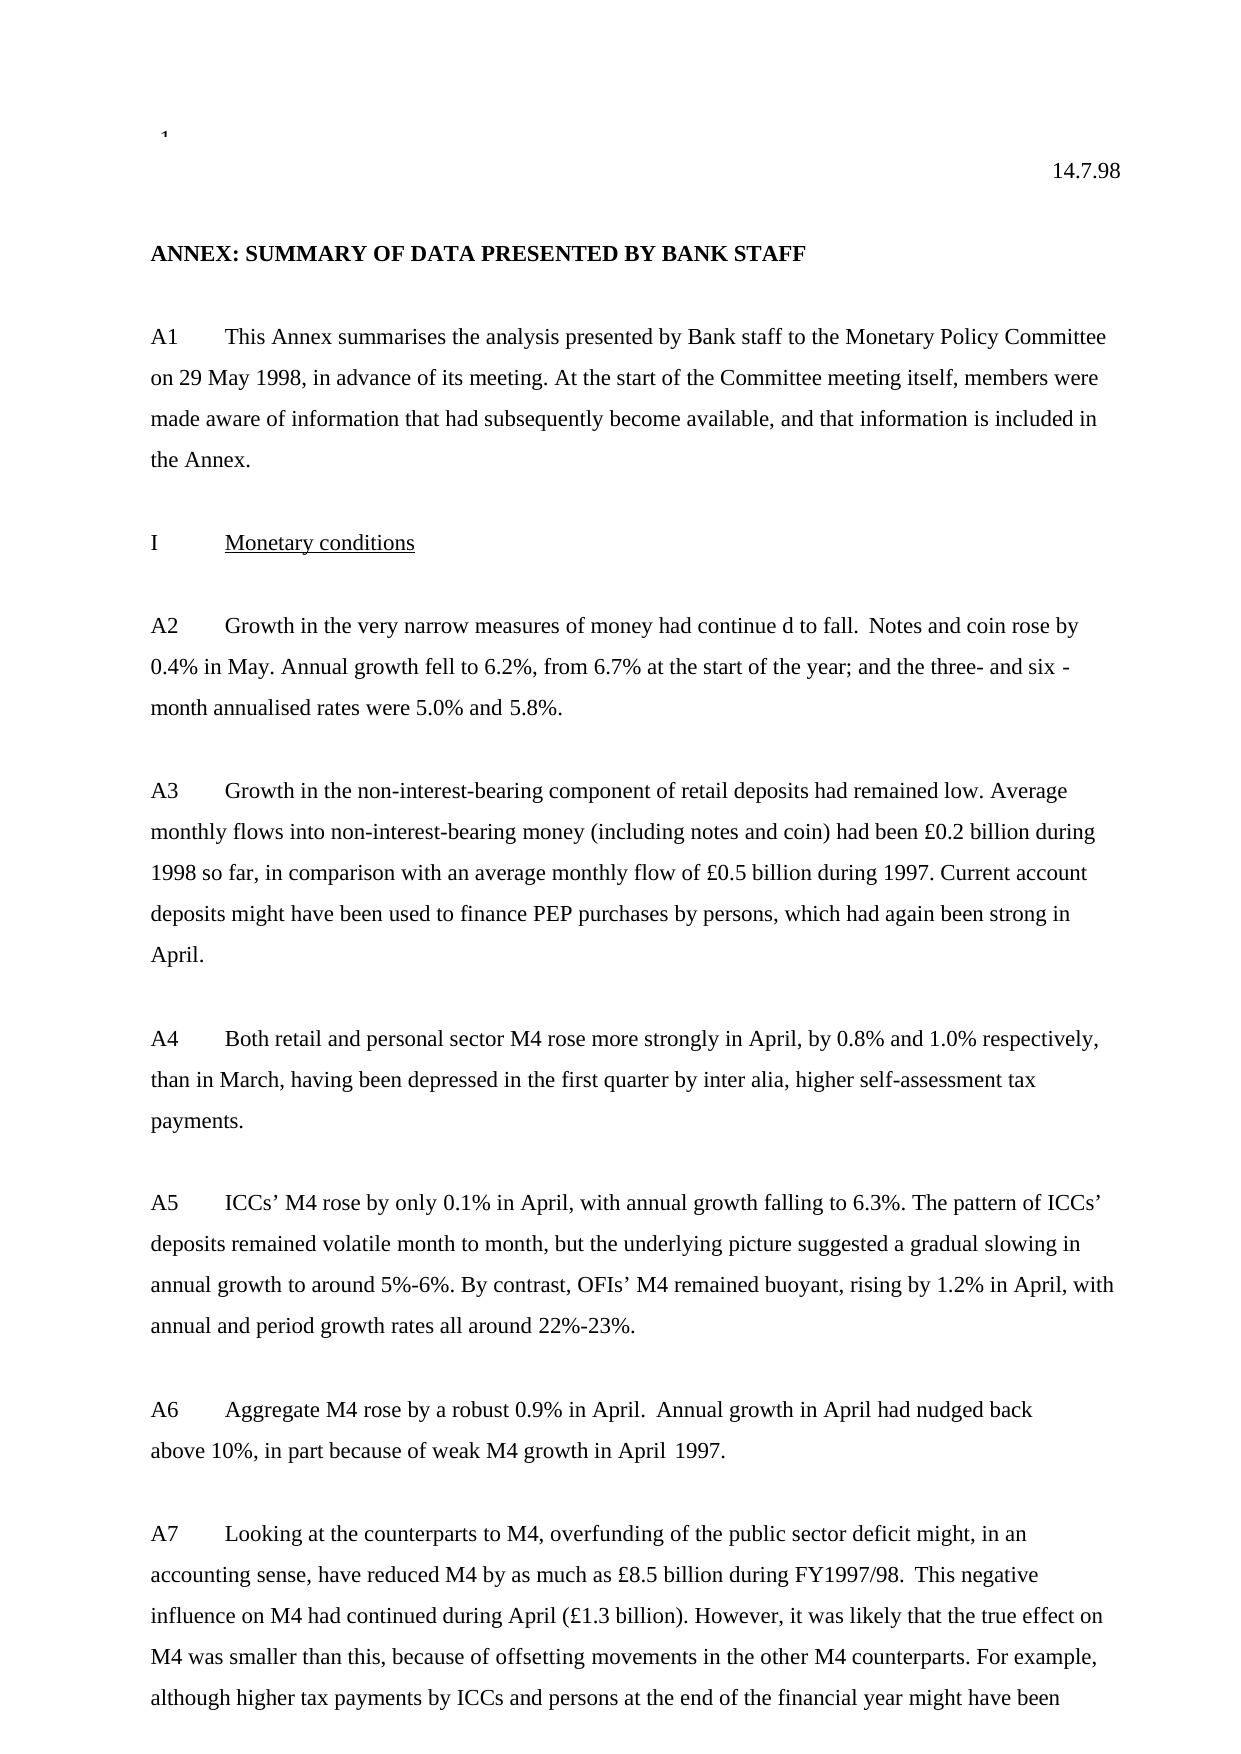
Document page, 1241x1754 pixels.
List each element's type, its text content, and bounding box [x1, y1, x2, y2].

text A5 ICCs’ M4 rose by only 0.1% in April, with annual growth falling to 6.3%. The pattern of ICCs’ deposits remained volatile month to month, but the underlying picture suggested a gradual slowing in annual growth to around 5%-6%. By contrast, OFIs’ M4 remained buoyant, rising by 1.2% in April, with annual and period growth rates all around 22%-23%. [150, 1189, 1127, 1339]
text A2 Growth in the very narrow measures of money had continue d to fall. Notes and coin rose by 0.4% in May. Annual growth fell to 6.2%, from 6.7% at the start of the year; and the three- and six -month annualised rates were 5.0% and 5.8%. [150, 612, 1115, 721]
text ANNEX: SUMMARY OF DATA PRESENTED BY BANK STAFF [150, 240, 1151, 267]
text A4 Both retail and personal sector M4 rose more strongly in April, by 0.8% and 1.0% respectively, than in March, having been depressed in the first quarter by inter alia, higher self-assessment tax payments. [150, 1024, 1121, 1133]
list Monetary conditions [150, 529, 1151, 555]
text A3 Growth in the non-interest-bearing component of retail deposits had remained low. Average monthly flows into non-interest-bearing money (including notes and coin) had been £0.2 billion during 1998 so far, in comparison with an average monthly flow of £0.5 billion during 1997. Current account deposits might have been used to finance PEP purchases by persons, which had again been strong in April. [150, 777, 1123, 968]
text A1 This Annex summarises the analysis presented by Bank staff to the Monetary Policy Committee on 29 May 1998, in advance of its meeting. At the start of the Committee meeting itself, members were made aware of information that had subsequently become available, and that information is included in the Annex. [150, 323, 1128, 472]
text A6 Aggregate M4 rose by a robust 0.9% in April. Annual growth in April had nudged back above 10%, in part because of weak M4 growth in April 1997. [150, 1396, 1084, 1463]
text 14.7.98 [89, 157, 1120, 183]
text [150, 1520, 1121, 1710]
